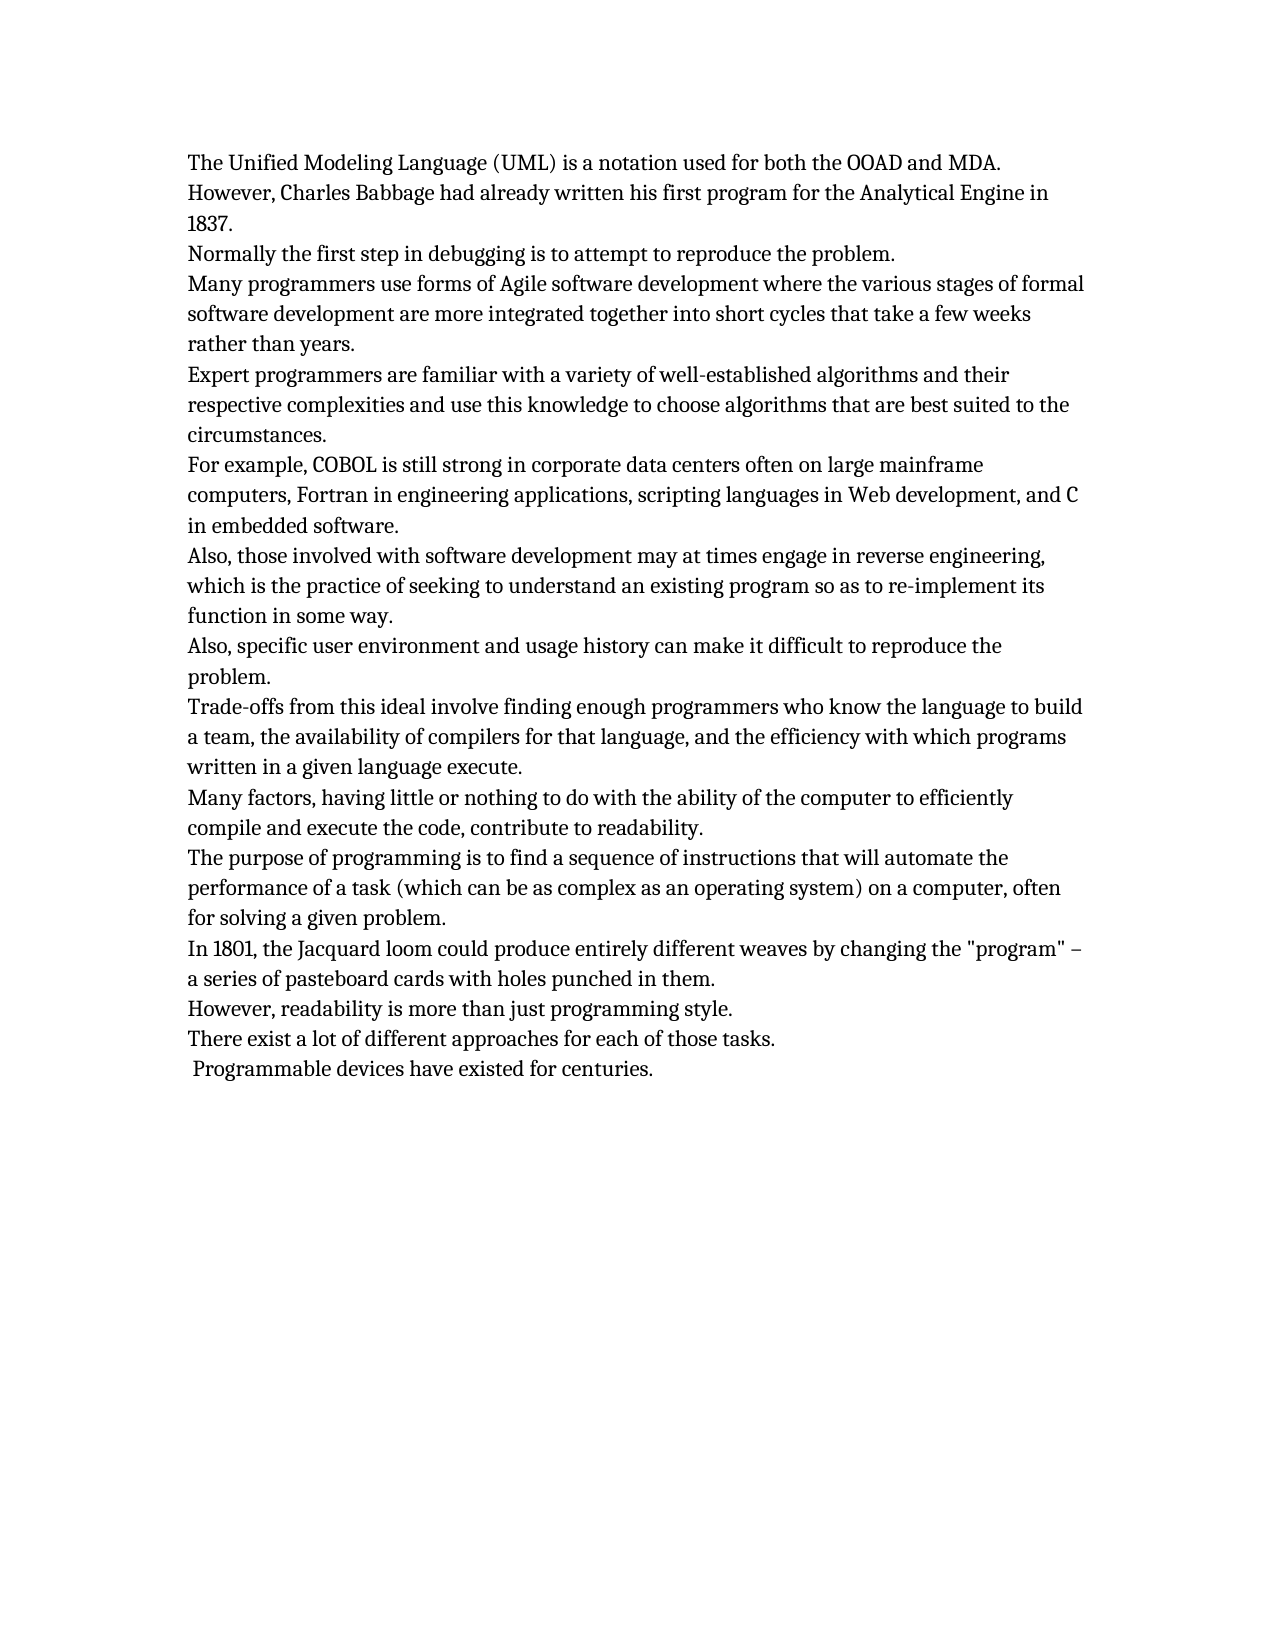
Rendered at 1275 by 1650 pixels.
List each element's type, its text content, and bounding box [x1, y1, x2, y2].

text The Unified Modeling Language (UML) is a notation used for both the OOAD and MDA. However, Charles Babbage had already written his first program for the Analytical Engine in 1837. Normally the first step in debugging is to attempt to reproduce the problem. Many programmers use forms of Agile software development where the various stages of formal software development are more integrated together into short cycles that take a few weeks rather than years. Expert programmers are familiar with a variety of well-established algorithms and their respective complexities and use this knowledge to choose algorithms that are best suited to the circumstances. For example, COBOL is still strong in corporate data centers often on large mainframe computers, Fortran in engineering applications, scripting languages in Web development, and C in embedded software. Also, those involved with software development may at times engage in reverse engineering, which is the practice of seeking to understand an existing program so as to re-implement its function in some way. Also, specific user environment and usage history can make it difficult to reproduce the problem. Trade-offs from this ideal involve finding enough programmers who know the language to build a team, the availability of compilers for that language, and the efficiency with which programs written in a given language execute. Many factors, having little or nothing to do with the ability of the computer to efficiently compile and execute the code, contribute to readability. The purpose of programming is to find a sequence of instructions that will automate the performance of a task (which can be as complex as an operating system) on a computer, often for solving a given problem. In 1801, the Jacquard loom could produce entirely different weaves by changing the "program" – a series of pasteboard cards with holes punched in them. However, readability is more than just programming style. There exist a lot of different approaches for each of those tasks. Programmable devices have existed for centuries. [187, 150, 1087, 1083]
